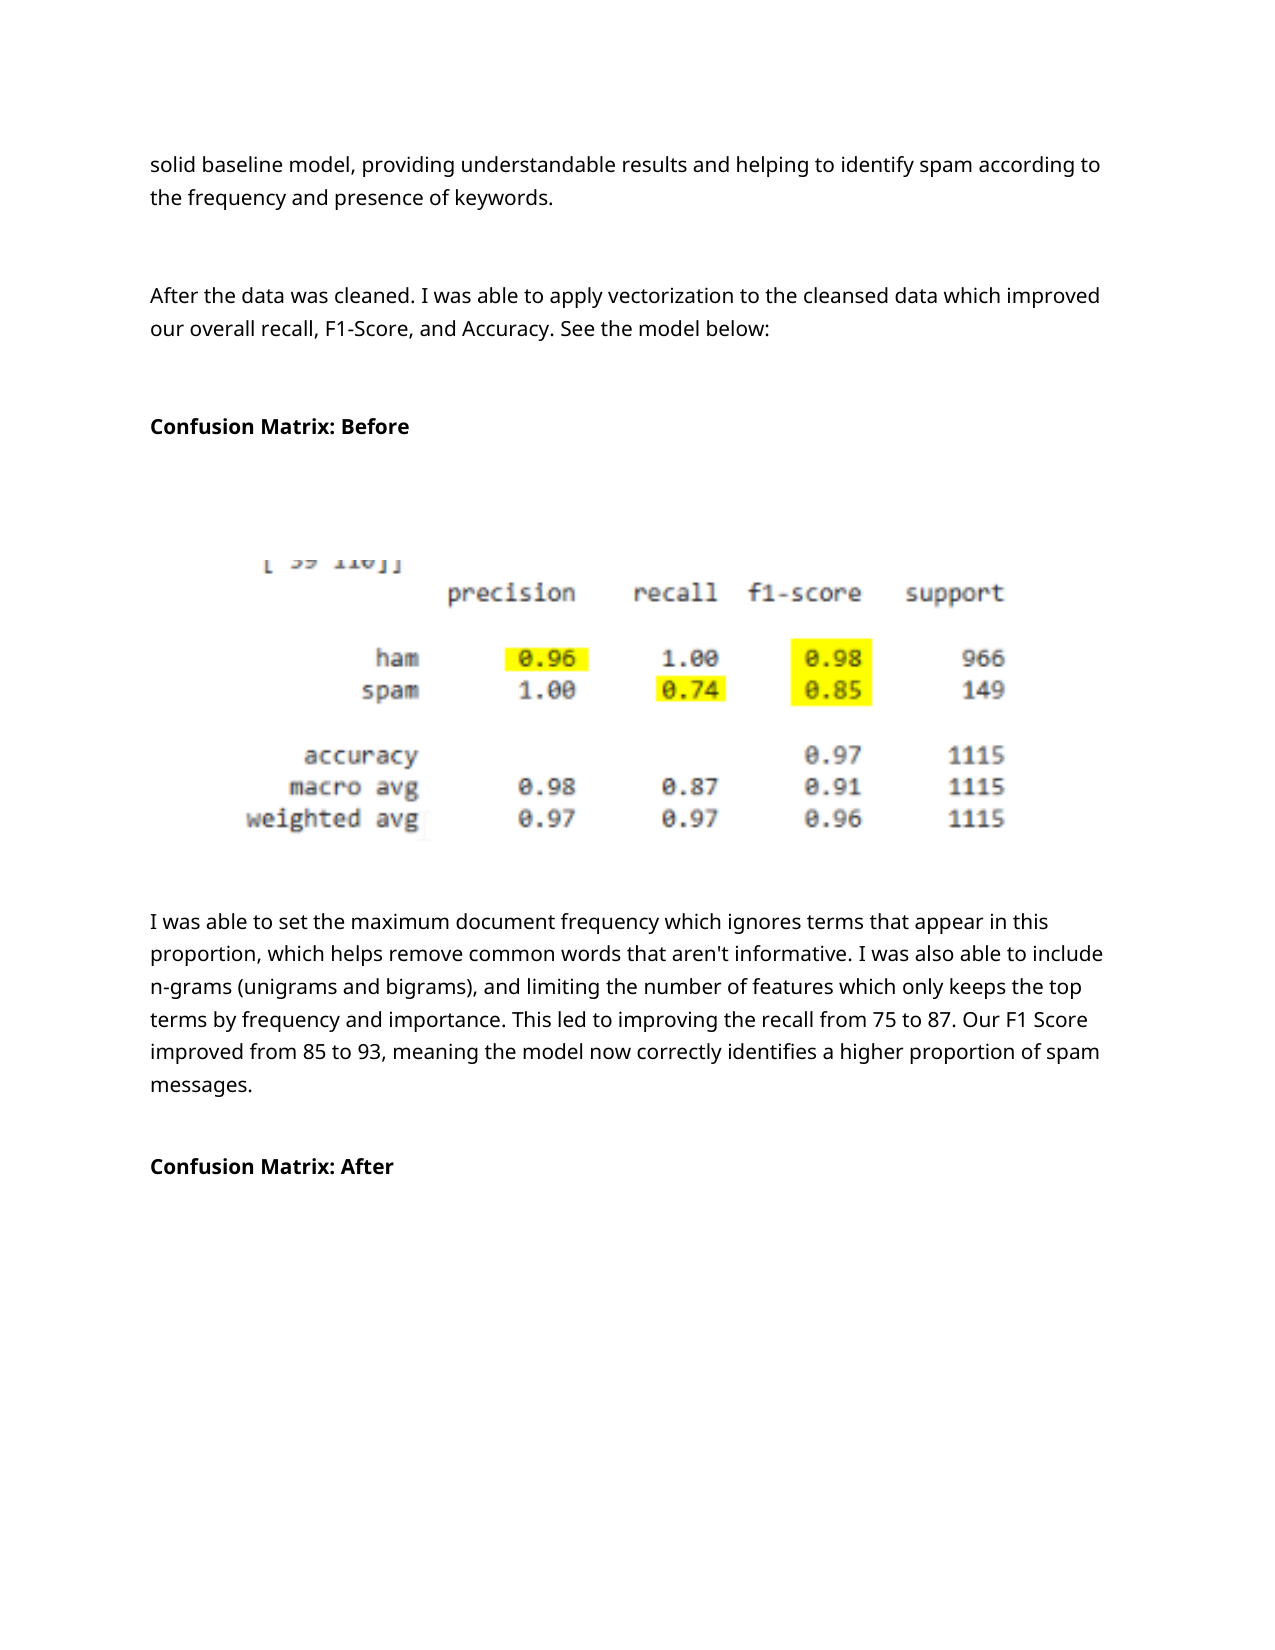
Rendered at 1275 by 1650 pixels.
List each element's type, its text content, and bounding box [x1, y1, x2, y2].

text Confusion Matrix: After [150, 1119, 1125, 1180]
text After the data was cleaned. I was able to apply vectorization to the cleansed data which improved our overall recall, F1-Score, and Accuracy. See the model below: [150, 281, 1125, 342]
picture [150, 560, 1061, 886]
text I was able to set the maximum document frequency which ignores terms that appear in this proportion, which helps remove common words that aren't informative. I was also able to include n-grams (unigrams and bigrams), and limiting the number of features which only keeps the top terms by frequency and importance. This led to improving the recall from 75 to 87. Our F1 Score improved from 85 to 93, meaning the model now correctly identifies a higher proportion of spam messages. [150, 907, 1125, 1098]
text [150, 150, 1125, 211]
text Confusion Matrix: Before [150, 412, 1125, 441]
